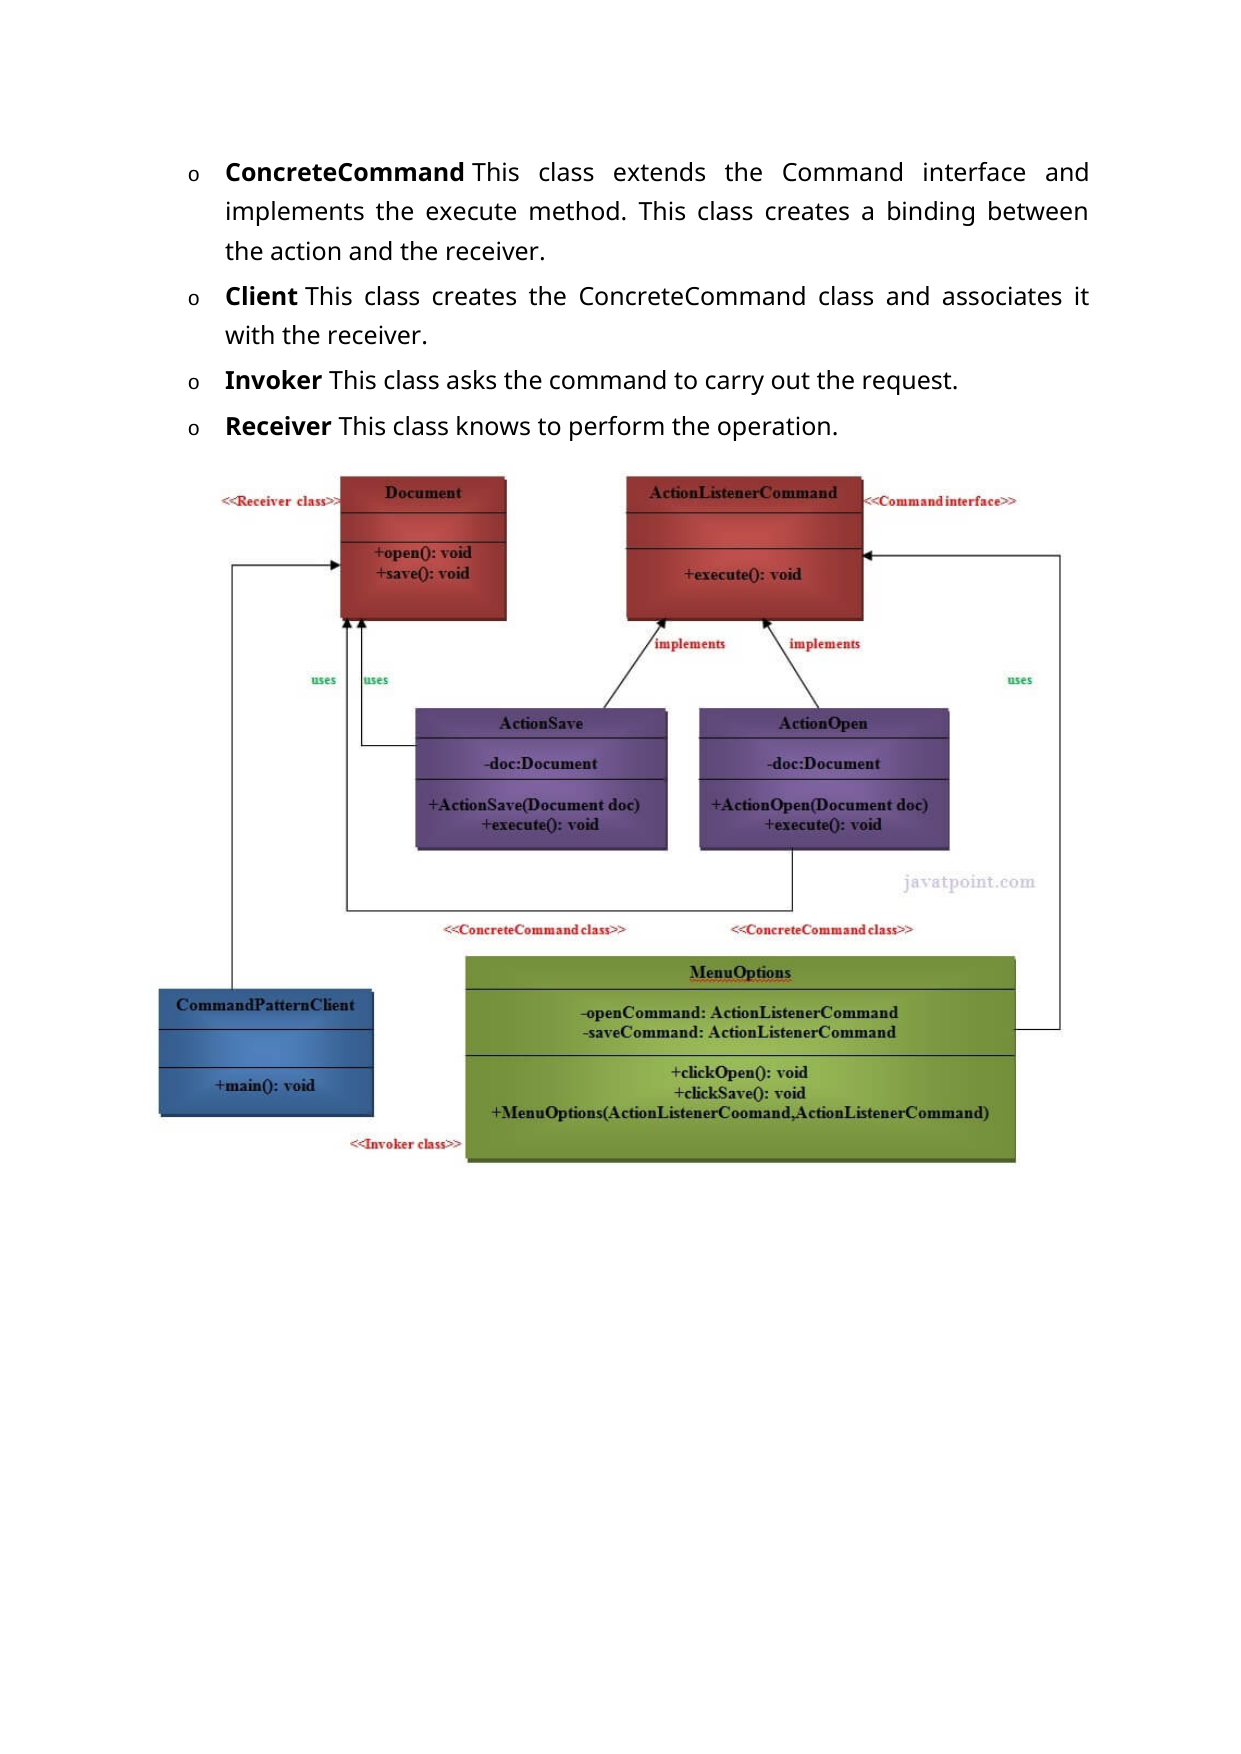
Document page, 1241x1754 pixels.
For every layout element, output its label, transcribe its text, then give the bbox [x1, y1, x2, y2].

list ConcreteCommand This class extends the Command interface and implements the execute method. This class creates a binding between the action and the receiver. [187, 150, 1090, 267]
list Client This class creates the ConcreteCommand class and associates it with the receiver. [187, 273, 1090, 352]
picture [150, 471, 1066, 1178]
list Invoker This class asks the command to carry out the request. [187, 358, 1090, 397]
list Receiver This class knows to perform the operation. [187, 403, 1090, 442]
